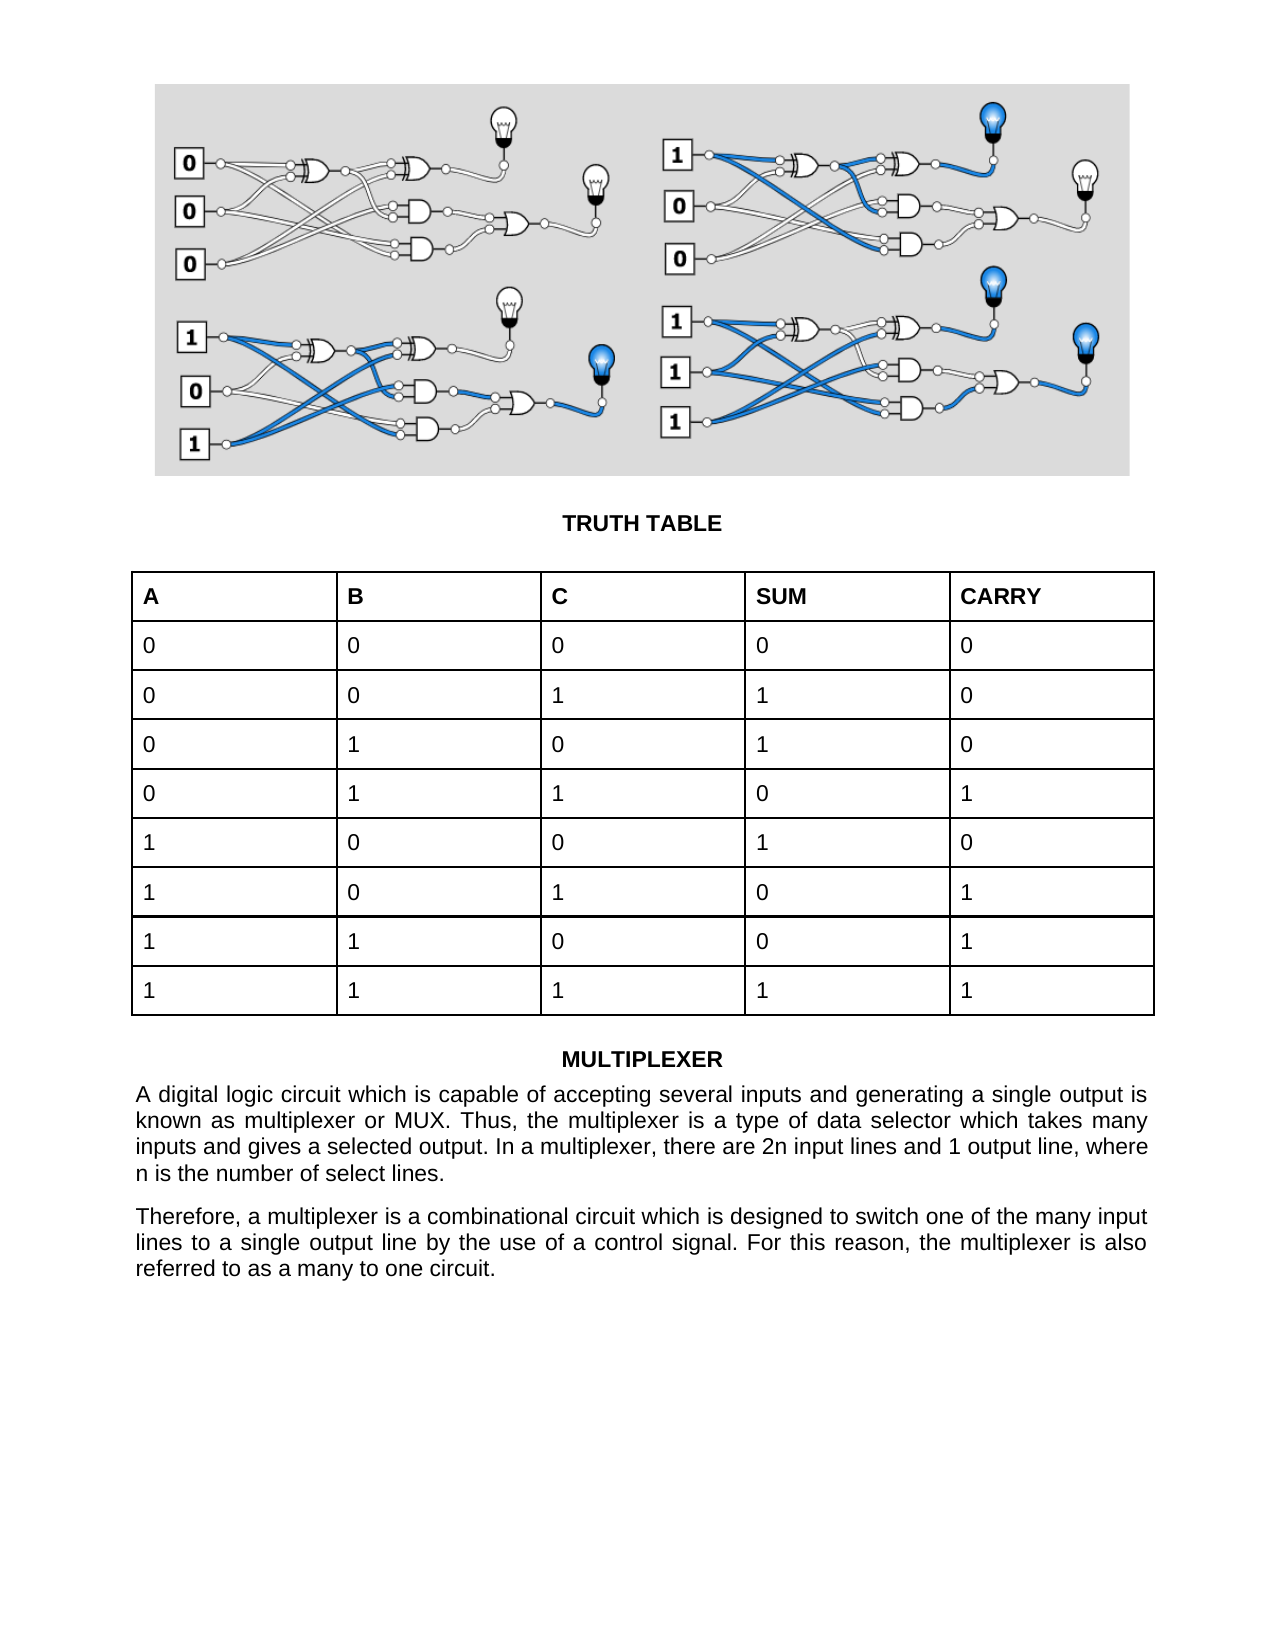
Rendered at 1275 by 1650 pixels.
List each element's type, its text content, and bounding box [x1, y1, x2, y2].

table_cell 1 [133, 918, 336, 965]
table_header CARRY [951, 573, 1153, 620]
table_cell 1 [338, 967, 540, 1014]
table_cell 1 [542, 671, 744, 718]
table_cell 0 [542, 720, 744, 768]
picture [154, 84, 1130, 476]
table_cell 1 [951, 770, 1153, 817]
table_cell 0 [338, 622, 540, 669]
table_header SUM [746, 573, 949, 620]
table_cell 0 [746, 622, 949, 669]
text MULTIPLEXER [56, 1046, 1228, 1073]
table_cell 0 [542, 819, 744, 866]
table_cell 0 [338, 671, 540, 718]
text TRUTH TABLE [56, 510, 1228, 536]
table_cell 0 [133, 622, 336, 669]
table_cell 1 [542, 770, 744, 817]
table_cell 1 [746, 819, 949, 866]
table_cell 1 [338, 770, 540, 817]
table_cell 1 [951, 868, 1153, 915]
table_cell 0 [133, 770, 336, 817]
table_cell 0 [133, 720, 336, 768]
table_cell 1 [133, 868, 336, 915]
table_header B [338, 573, 540, 620]
table_cell 0 [746, 918, 949, 965]
table_cell 0 [542, 918, 744, 965]
table_cell 1 [133, 819, 336, 866]
table_header C [542, 573, 744, 620]
table_cell 0 [542, 622, 744, 669]
table_cell 1 [746, 720, 949, 768]
table_cell 1 [542, 868, 744, 915]
text A digital logic circuit which is capable of accepting several inputs and generating a single output is known as multiplexer or MUX. Thus, the multiplexer is a type of data selector which takes many inputs and gives a selected output. In a multiplexer, there are 2n input lines and 1 output line, where n is the number of select lines. [135, 1081, 1149, 1186]
table_cell 1 [133, 967, 336, 1014]
table_cell 0 [338, 819, 540, 866]
table_cell 1 [951, 967, 1153, 1014]
table_cell 0 [133, 671, 336, 718]
table_cell 0 [746, 868, 949, 915]
table_cell 0 [338, 868, 540, 915]
table_cell 0 [951, 622, 1153, 669]
table_cell 0 [746, 770, 949, 817]
table_cell 0 [951, 720, 1153, 768]
table_cell 0 [951, 819, 1153, 866]
table_header A [133, 573, 336, 620]
table_cell 1 [542, 967, 744, 1014]
table_cell 1 [338, 720, 540, 768]
table_cell 1 [338, 918, 540, 965]
table_cell 1 [951, 918, 1153, 965]
table_cell 0 [951, 671, 1153, 718]
text Therefore, a multiplexer is a combinational circuit which is designed to switch one of the many input lines to a single output line by the use of a control signal. For this reason, the multiplexer is also referred to as a many to one circuit. [135, 1203, 1149, 1282]
table_cell 1 [746, 967, 949, 1014]
table_cell 1 [746, 671, 949, 718]
